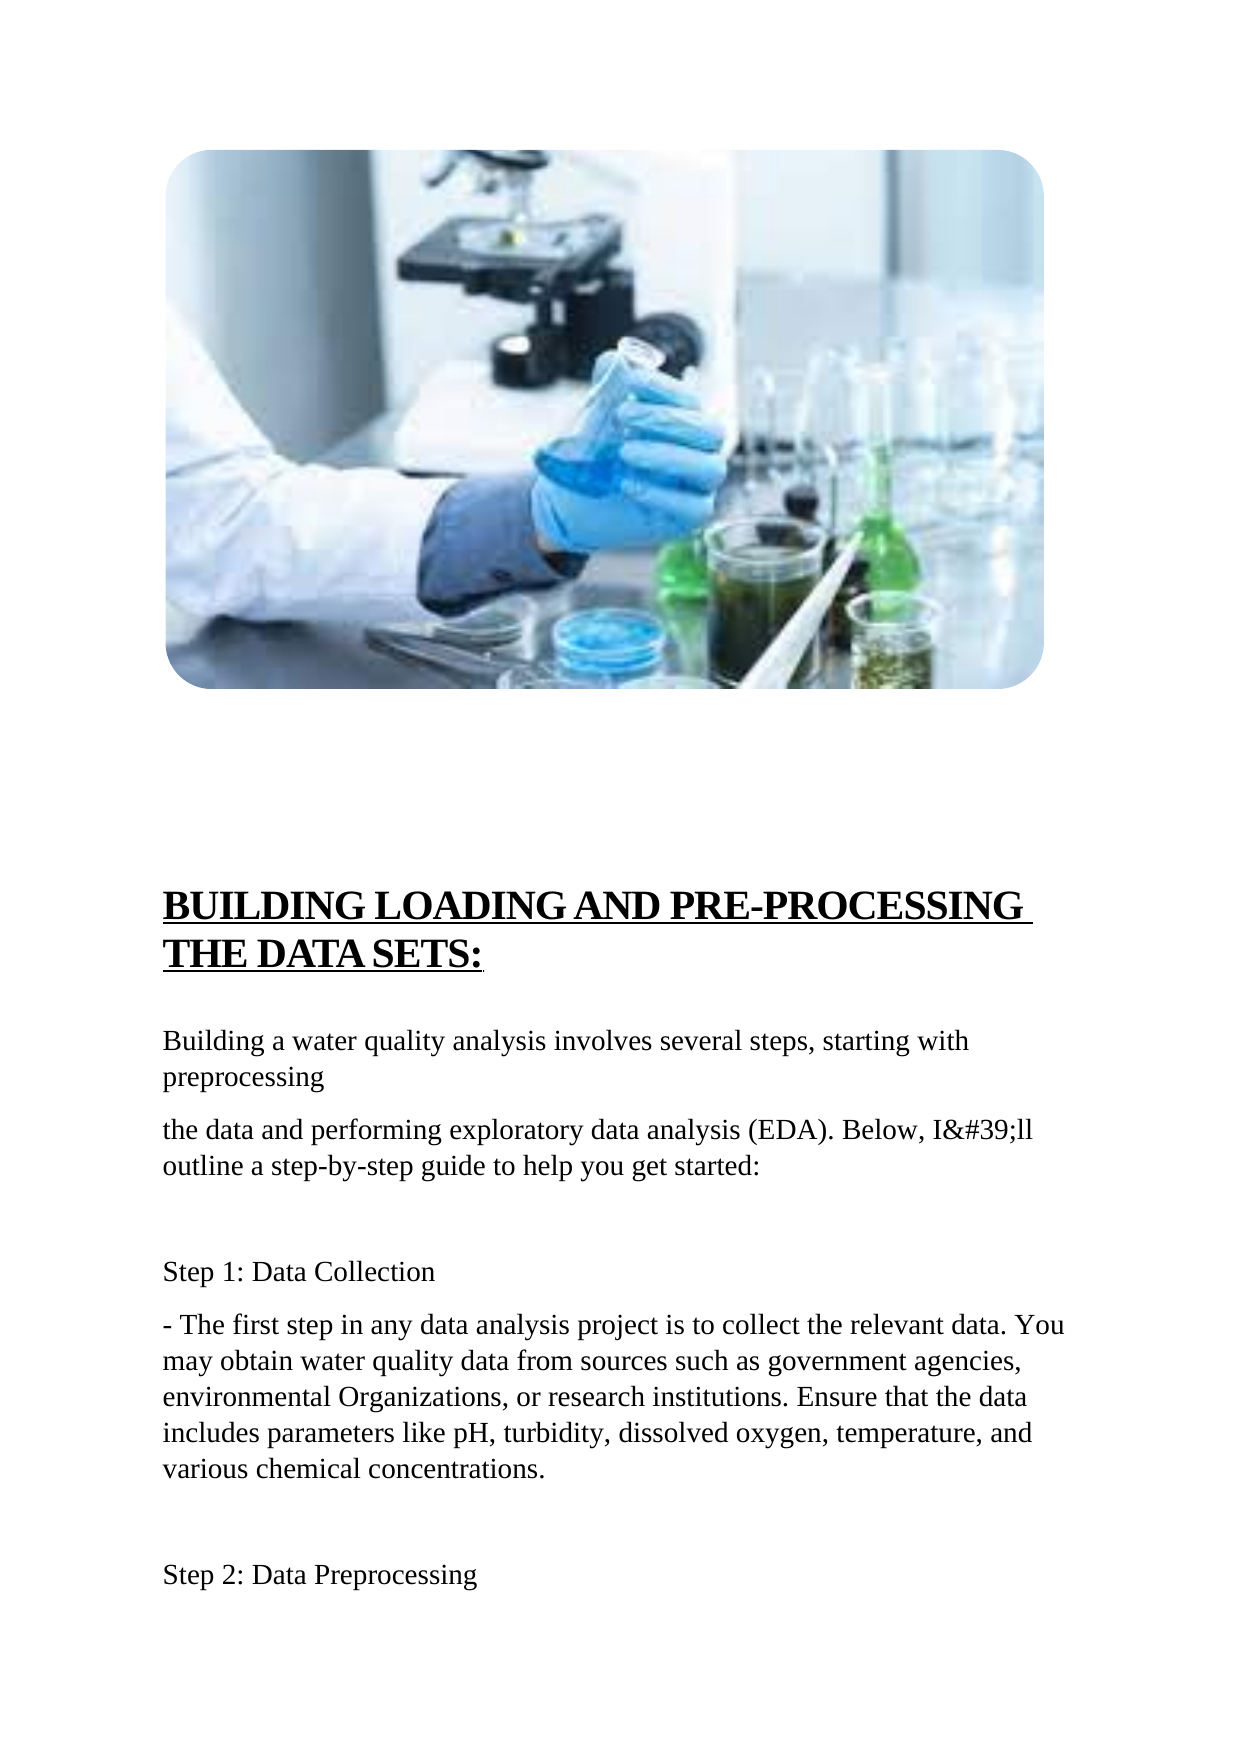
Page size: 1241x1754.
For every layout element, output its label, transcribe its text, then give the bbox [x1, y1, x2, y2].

text the data and performing exploratory data analysis (EDA). Below, I&#39;ll outline a step-by-step guide to help you get started: [162, 1112, 1090, 1182]
text Step 2: Data Preprocessing [162, 1557, 1090, 1591]
text Building a water quality analysis involves several steps, starting with preprocessing [162, 1023, 1090, 1093]
text Step 1: Data Collection [162, 1254, 1090, 1287]
text - The first step in any data analysis project is to collect the relevant data. You may obtain water quality data from sources such as government agencies, environmental Organizations, or research institutions. Ensure that the data includes parameters like pH, turbidity, dissolved oxygen, temperature, and various chemical concentrations. [162, 1307, 1090, 1485]
title BUILDING LOADING AND PRE-PROCESSING THE DATA SETS: [162, 881, 1090, 976]
